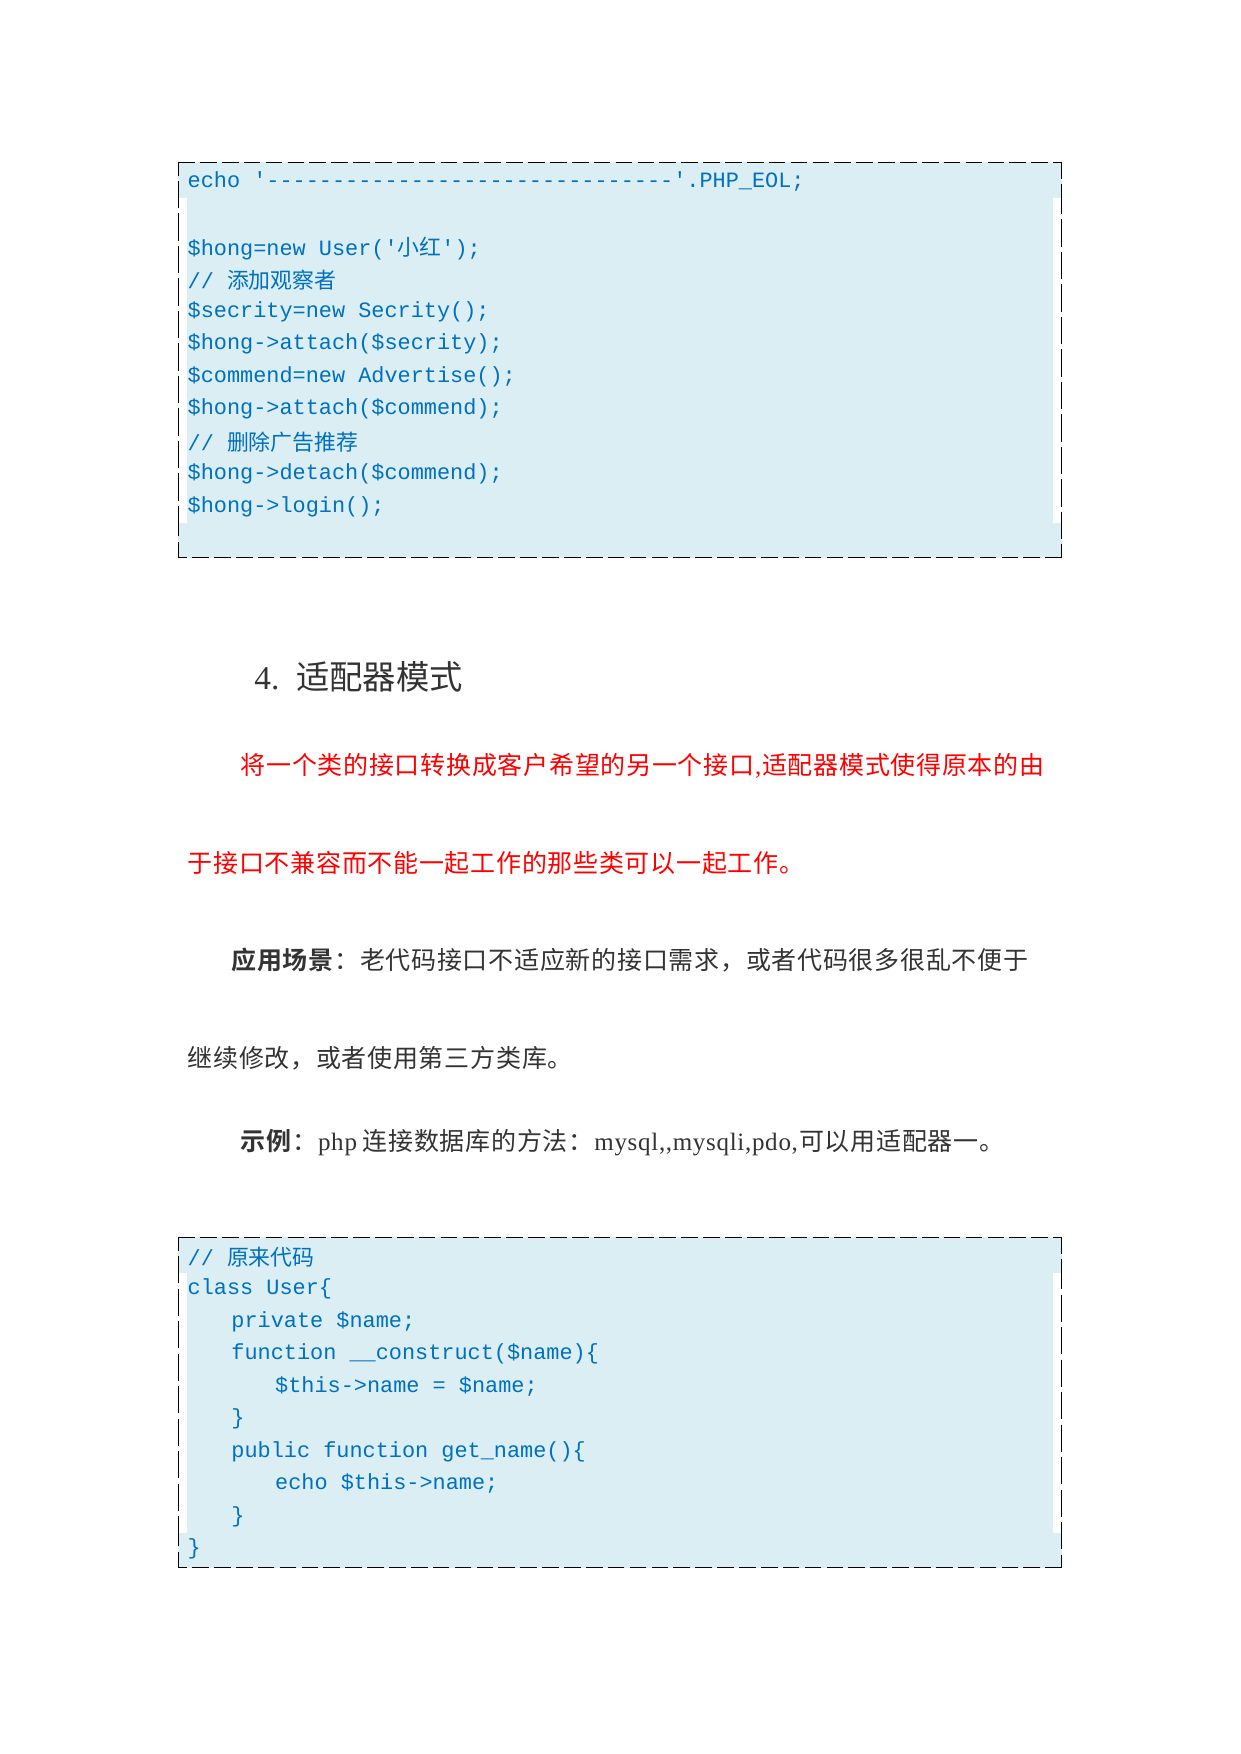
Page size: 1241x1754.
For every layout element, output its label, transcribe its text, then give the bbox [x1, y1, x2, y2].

text $commend=new Advertise(); [187, 360, 1053, 393]
text $hong->attach($commend); [187, 393, 1053, 425]
text $hong->attach($secrity); [187, 328, 1053, 360]
text 示例：php连接数据库的方法：mysql,,mysqli,pdo,可以用适配器一。 [187, 1107, 1053, 1172]
list 适配器模式 [187, 642, 1053, 707]
text } [187, 1500, 1053, 1529]
text $hong->detach($commend); [187, 458, 1053, 490]
text // 添加观察者 [187, 263, 1053, 295]
text $hong->login(); [187, 490, 1053, 519]
text public function get_name(){ [187, 1435, 1053, 1468]
text echo '-------------------------------'.PHP_EOL; [178, 162, 1062, 198]
text // 原来代码 [178, 1237, 1062, 1273]
text } [178, 1529, 1062, 1568]
text private $name; [187, 1305, 1053, 1338]
text function __construct($name){ [187, 1338, 1053, 1370]
text 将一个类的接口转换成客户希望的另一个接口,适配器模式使得原本的由于接口不兼容而不能一起工作的那些类可以一起工作。 应用场景：老代码接口不适应新的接口需求，或者代码很多很乱不便于继续修改，或者使用第三方类库。 [187, 731, 1053, 1089]
text // 删除广告推荐 [187, 425, 1053, 458]
text $this->name = $name; [187, 1370, 1053, 1403]
text } [187, 1403, 1053, 1435]
text echo $this->name; [187, 1468, 1053, 1500]
text class User{ [187, 1273, 1053, 1305]
text $hong=new User('小红'); [187, 230, 1053, 263]
text $secrity=new Secrity(); [187, 295, 1053, 328]
